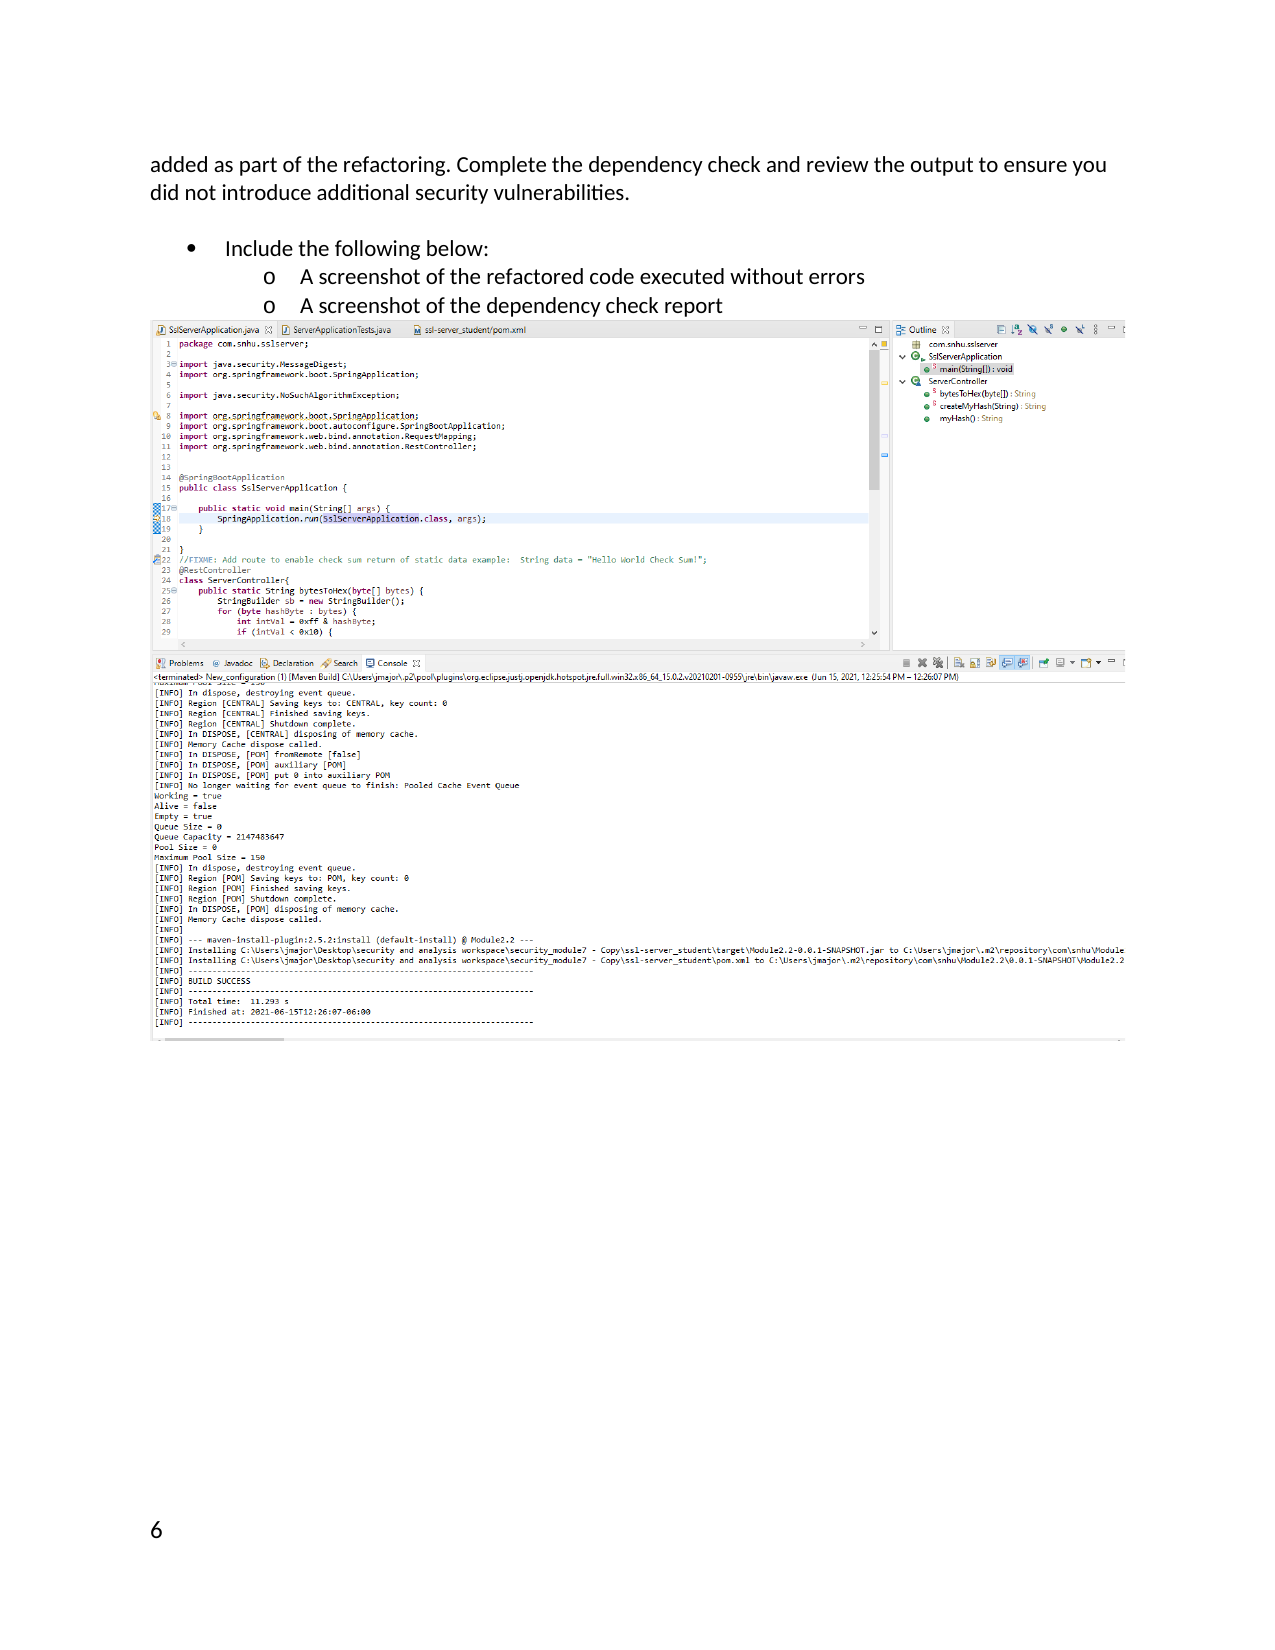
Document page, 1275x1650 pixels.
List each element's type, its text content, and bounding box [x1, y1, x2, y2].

list Include the following below: [187, 234, 1125, 262]
list A screenshot of the dependency check report [262, 291, 1125, 320]
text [150, 150, 1125, 206]
list A screenshot of the refactored code executed without errors [262, 262, 1125, 291]
picture [150, 320, 1125, 1041]
